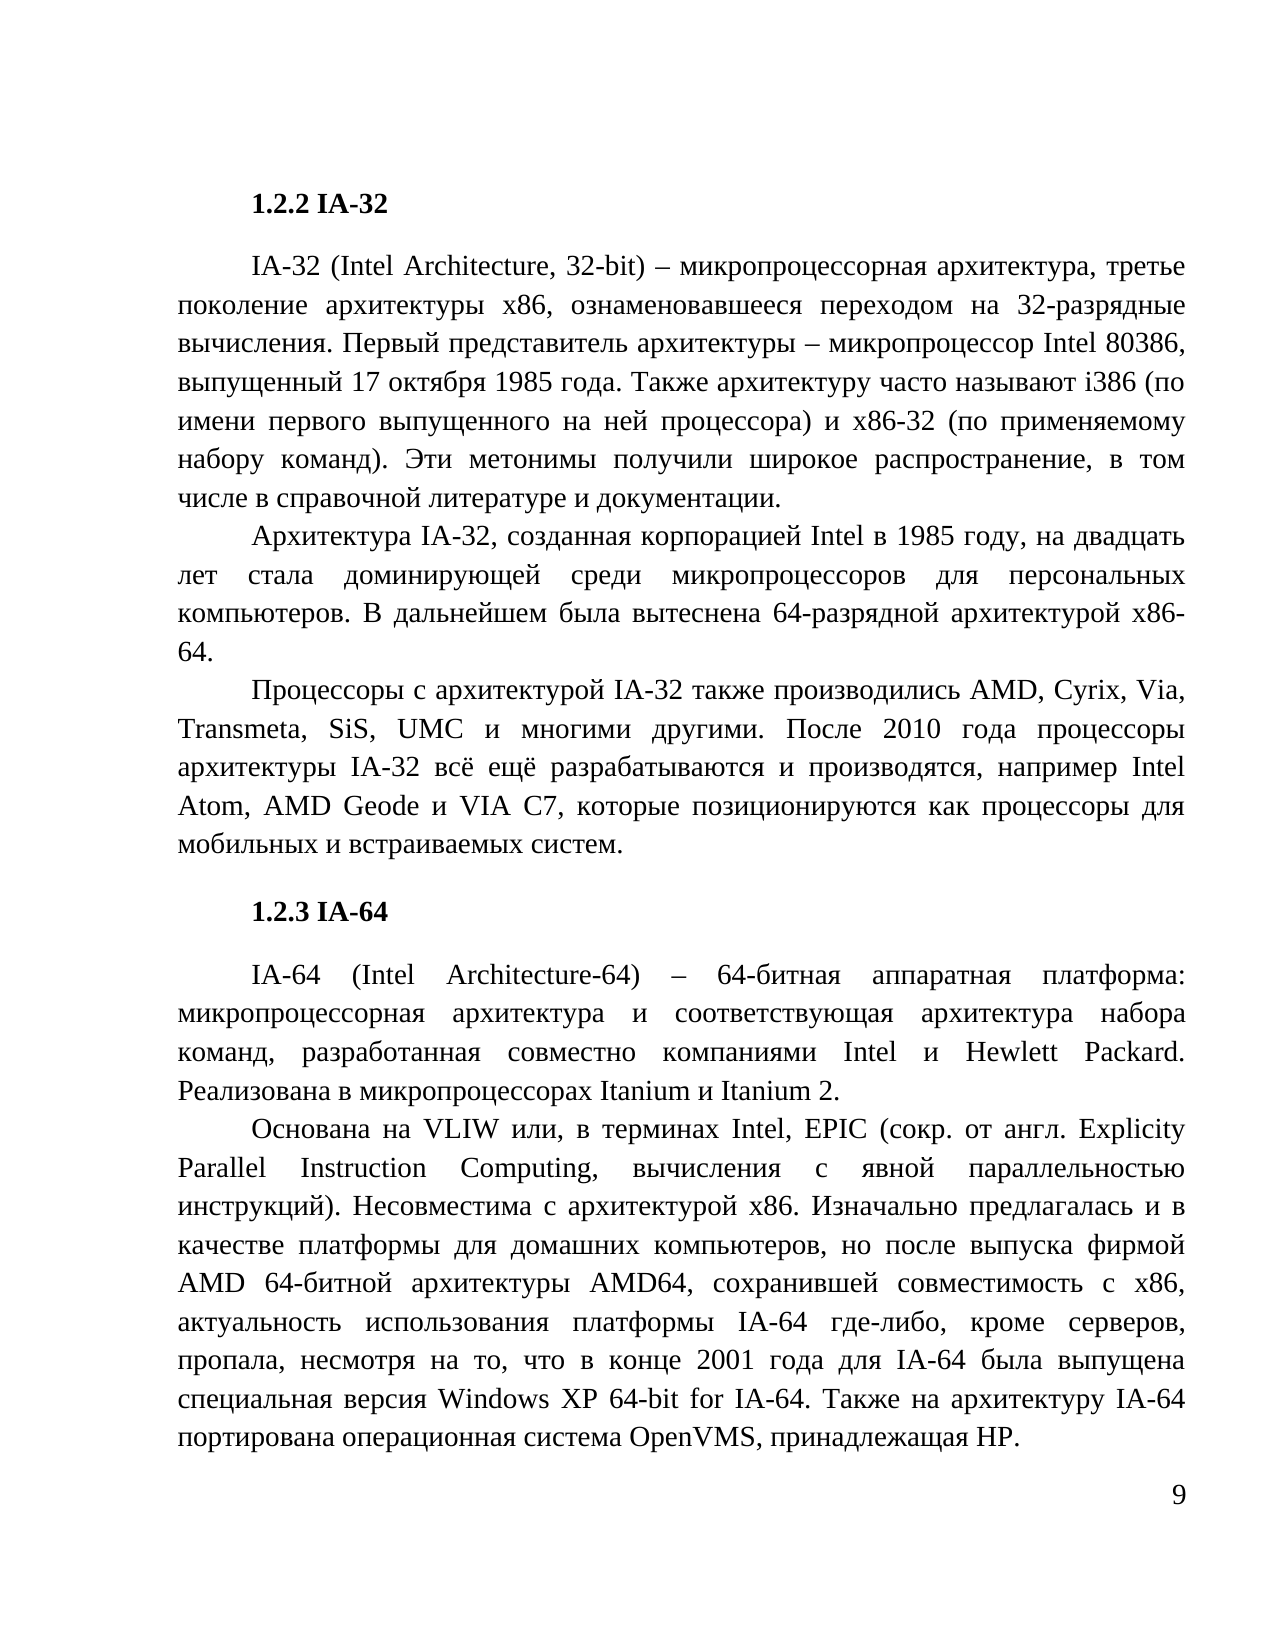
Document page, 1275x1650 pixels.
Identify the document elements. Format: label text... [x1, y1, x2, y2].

text Архитектура IA-32, созданная корпорацией Intel в 1985 году, на двадцать лет стала доминирующей среди микропроцессоров для персональных компьютеров. В дальнейшем была вытеснена 64-разрядной архитектурой x86-64. [177, 518, 1186, 667]
subtitle 1.2.2 IA-32 [177, 186, 1186, 219]
text IA-64 (Intel Architecture-64) – 64-битная аппаратная платформа: микропроцессорная архитектура и соответствующая архитектура набора команд, разработанная совместно компаниями Intel и Hewlett Packard. Реализована в микропроцессорах Itanium и Itanium 2. [177, 957, 1186, 1106]
subtitle 1.2.3 IA-64 [177, 894, 1186, 928]
text IA-32 (Intel Architecture, 32-bit) – микропроцессорная архитектура, третье поколение архитектуры x86, ознаменовавшееся переходом на 32-разрядные вычисления. Первый представитель архитектуры – микропроцессор Intel 80386, выпущенный 17 октября 1985 года. Также архитектуру часто называют i386 (по имени первого выпущенного на ней процессора) и x86-32 (по применяемому набору команд). Эти метонимы получили широкое распространение, в том числе в справочной литературе и документации. [177, 248, 1186, 513]
text Процессоры с архитектурой IA-32 также производились AMD, Cyrix, Via, Transmeta, SiS, UMC и многими другими. После 2010 года процессоры архитектуры IA-32 всё ещё разрабатываются и производятся, например Intel Atom, AMD Geode и VIA C7, которые позиционируются как процессоры для мобильных и встраиваемых систем. [177, 672, 1186, 860]
